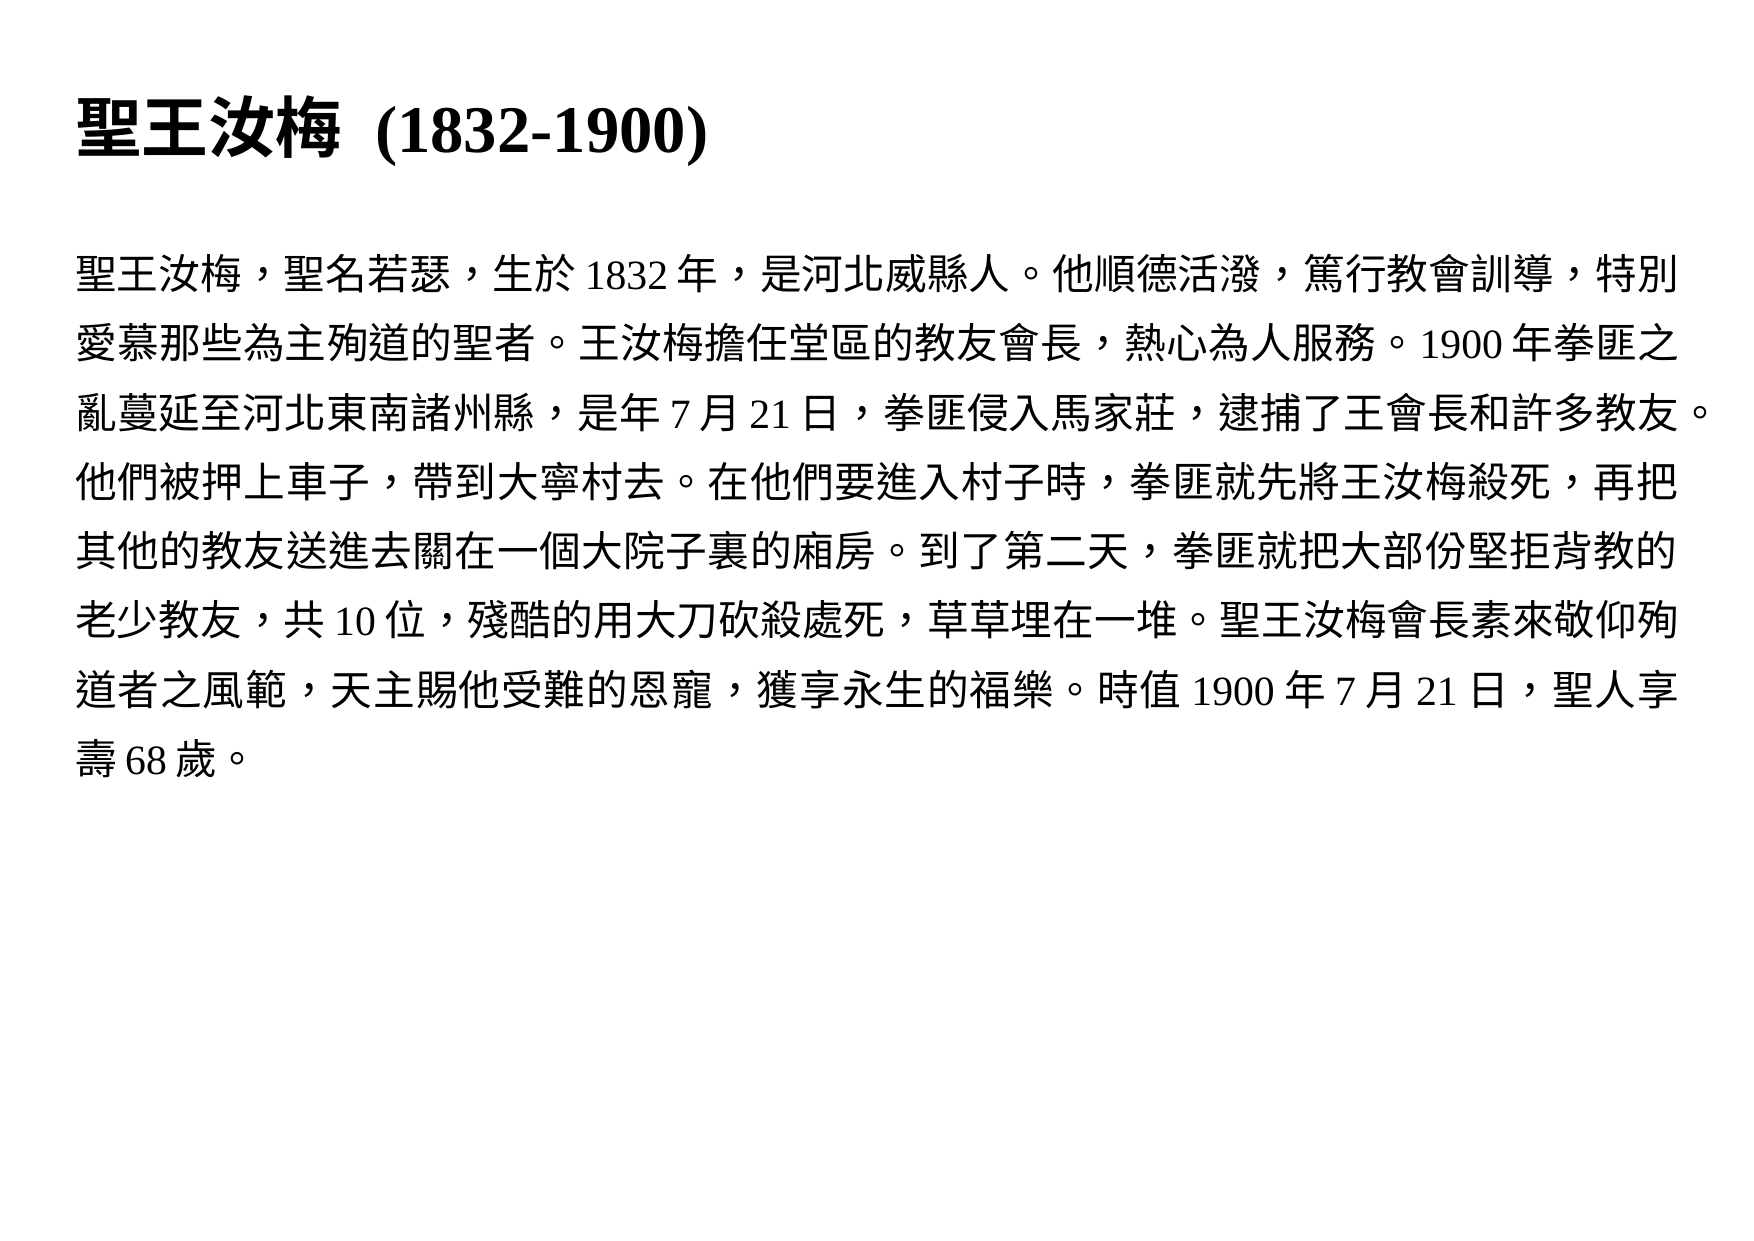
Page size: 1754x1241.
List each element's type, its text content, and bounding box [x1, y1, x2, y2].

text 聖王汝梅 (1832-1900) [75, 75, 1679, 172]
text 聖王汝梅，聖名若瑟，生於1832年，是河北威縣人。他順德活潑，篤行教會訓導，特別愛慕那些為主殉道的聖者。王汝梅擔任堂區的教友會長，熱心為人服務。1900年拳匪之亂蔓延至河北東南諸州縣，是年7月21日，拳匪侵入馬家莊，逮捕了王會長和許多教友。他們被押上車子，帶到大寧村去。在他們要進入村子時，拳匪就先將王汝梅殺死，再把其他的教友送進去關在一個大院子裏的廂房。到了第二天，拳匪就把大部份堅拒背教的老少教友，共10位，殘酷的用大刀砍殺處死，草草埋在一堆。聖王汝梅會長素來敬仰殉道者之風範，天主賜他受難的恩寵，獲享永生的福樂。時值1900年7月21日，聖人享壽68歲。 [75, 241, 1679, 786]
